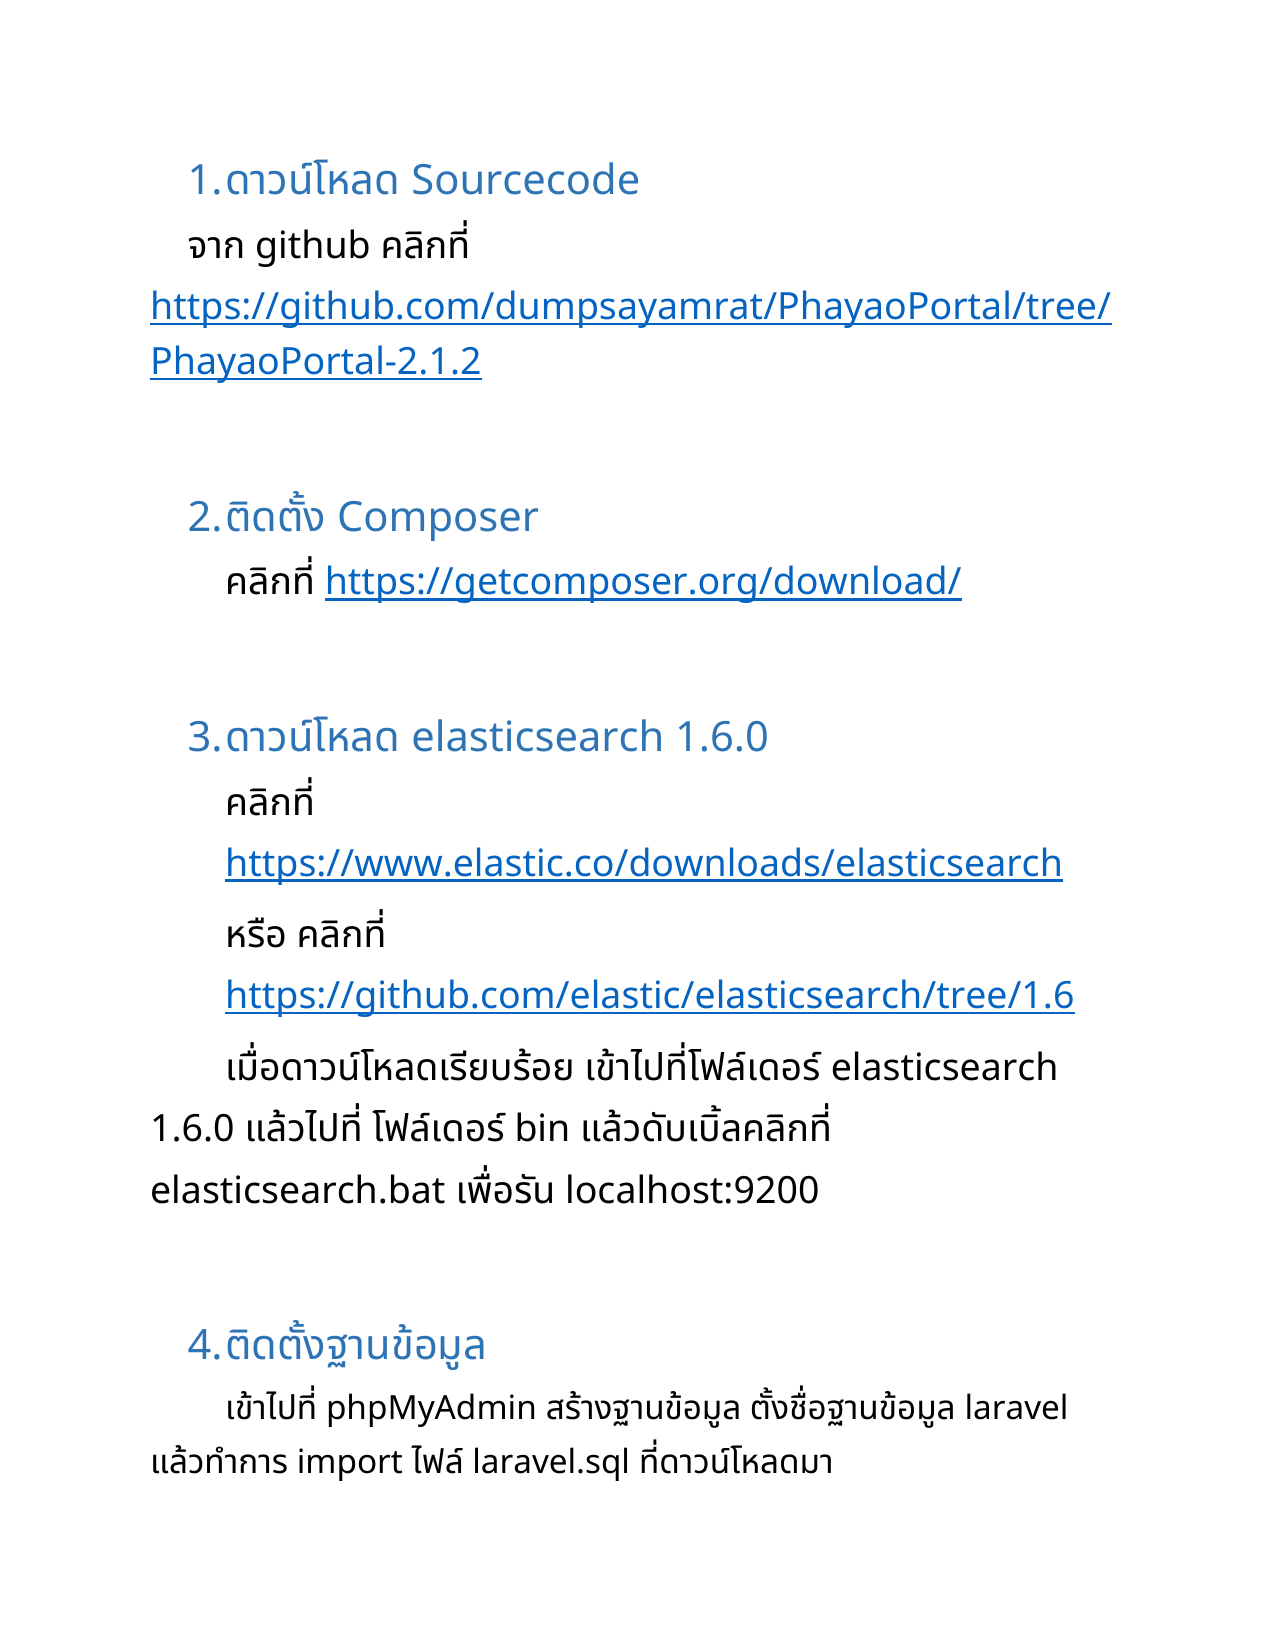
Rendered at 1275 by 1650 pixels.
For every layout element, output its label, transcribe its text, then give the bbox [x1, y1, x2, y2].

text จาก github คลิกที่ https://github.com/dumpsayamrat/PhayaoPortal/tree/PhayaoPortal-2.1.2 [150, 218, 1125, 386]
text เมื่อดาวน์โหลดเรียบร้อย เข้าไปที่โฟล์เดอร์ elasticsearch 1.6.0 แล้วไปที่ โฟล์เดอร์ bin แล้วดับเบิ้ลคลิกที่ elasticsearch.bat เพื่อรัน localhost:9200 [150, 1040, 1125, 1220]
subtitle ดาวน์โหลด elasticsearch 1.6.0 [187, 707, 1125, 770]
text คลิกที่ https://www.elastic.co/downloads/elasticsearch [225, 775, 1125, 887]
text หรือ คลิกที่ https://github.com/elastic/elasticsearch/tree/1.6 [225, 908, 1125, 1019]
subtitle ติดตั้งฐานข้อมูล [187, 1315, 1125, 1378]
text เข้าไปที่ phpMyAdmin สร้างฐานข้อมูล ตั้งชื่อฐานข้อมูล laravel แล้วทำการ import ไฟล์ laravel.sql ที่ดาวน์โหลดมา [150, 1383, 1125, 1489]
subtitle ดาวน์โหลด Sourcecode [187, 150, 1125, 213]
subtitle ติดตั้ง Composer [187, 486, 1125, 550]
text คลิกที่ https://getcomposer.org/download/ [225, 555, 1125, 612]
